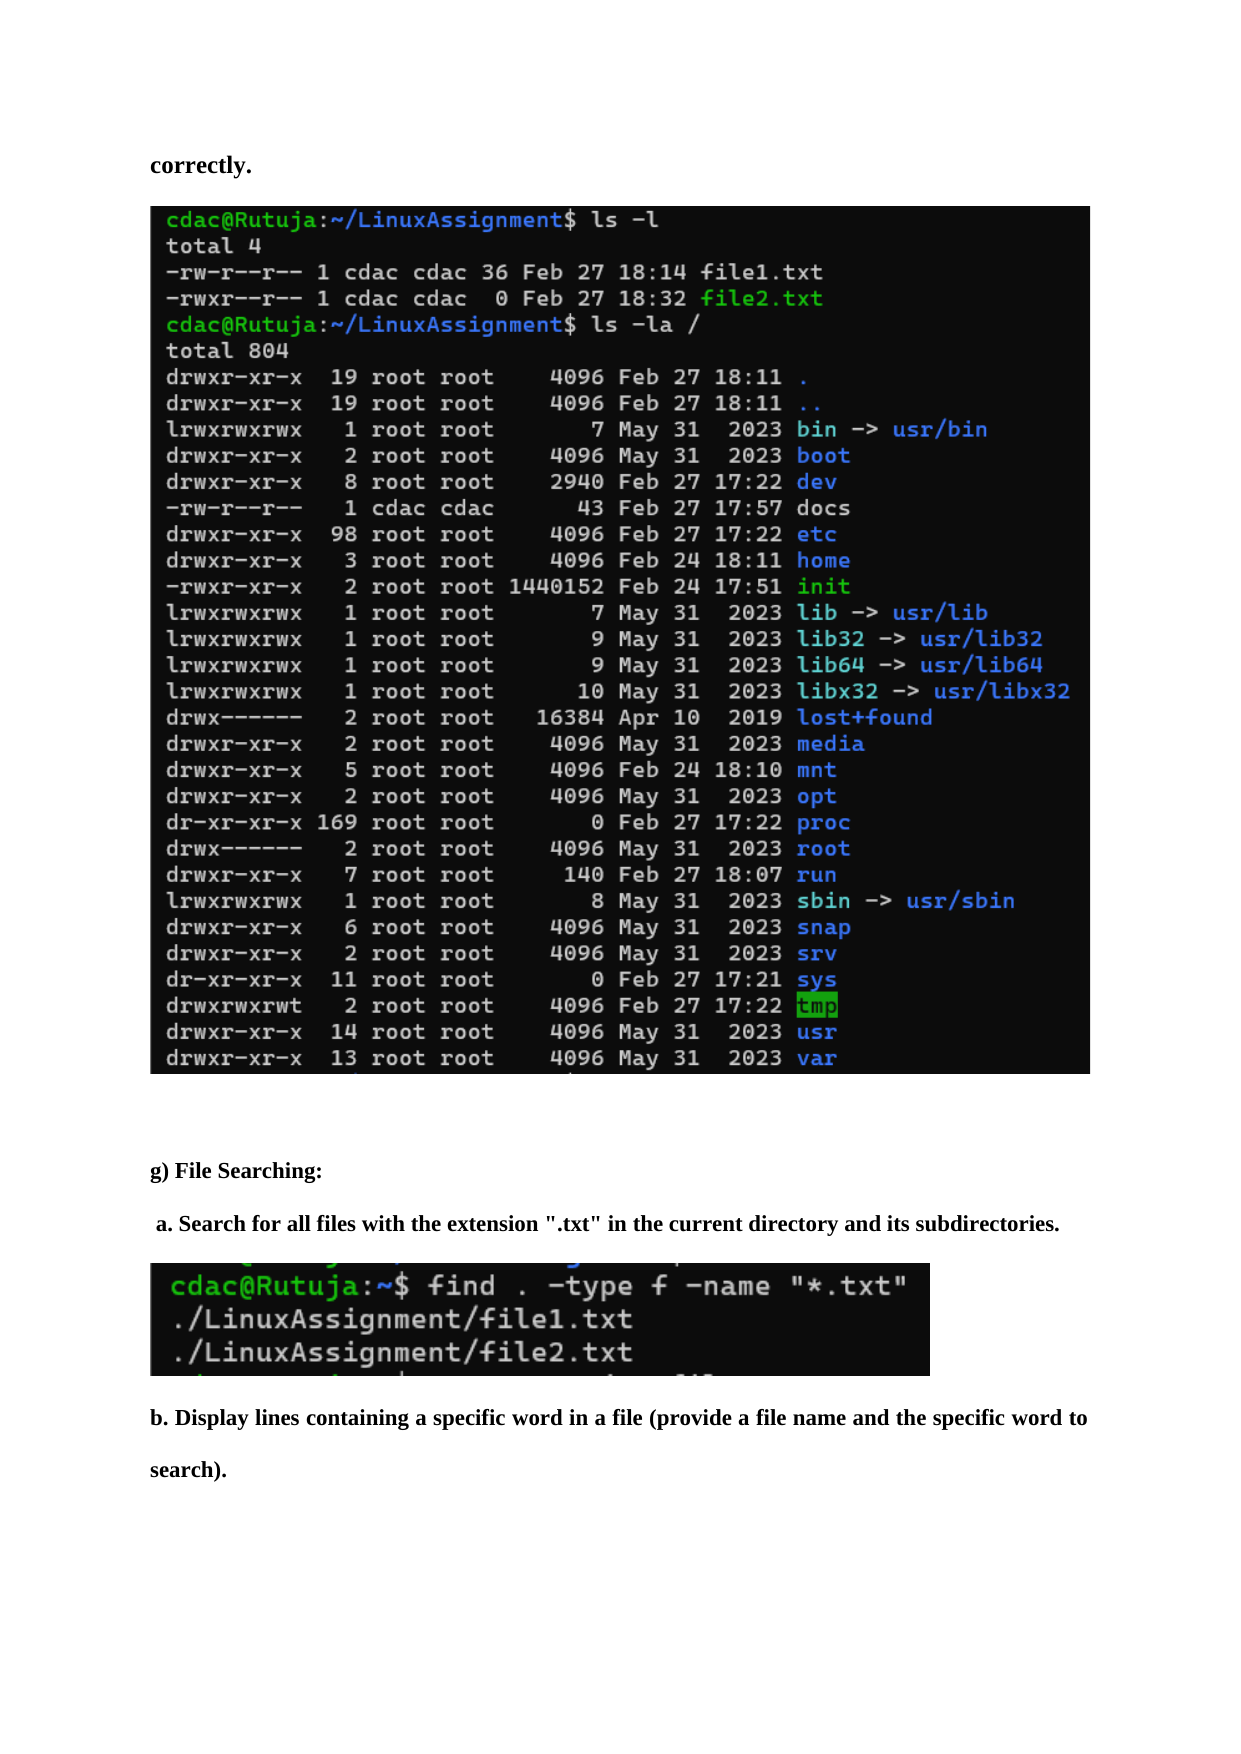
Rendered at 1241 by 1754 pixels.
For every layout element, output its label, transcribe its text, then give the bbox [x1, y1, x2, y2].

picture [150, 1263, 930, 1376]
text a. Search for all files with the extension ".txt" in the current directory and its subdirectories. [150, 1210, 1090, 1237]
text correctly. [150, 150, 1090, 206]
picture [150, 206, 1091, 1074]
text b. Display lines containing a specific word in a file (provide a file name and the specific word to search). [150, 1403, 1090, 1483]
text g) File Searching: [150, 1158, 1090, 1184]
